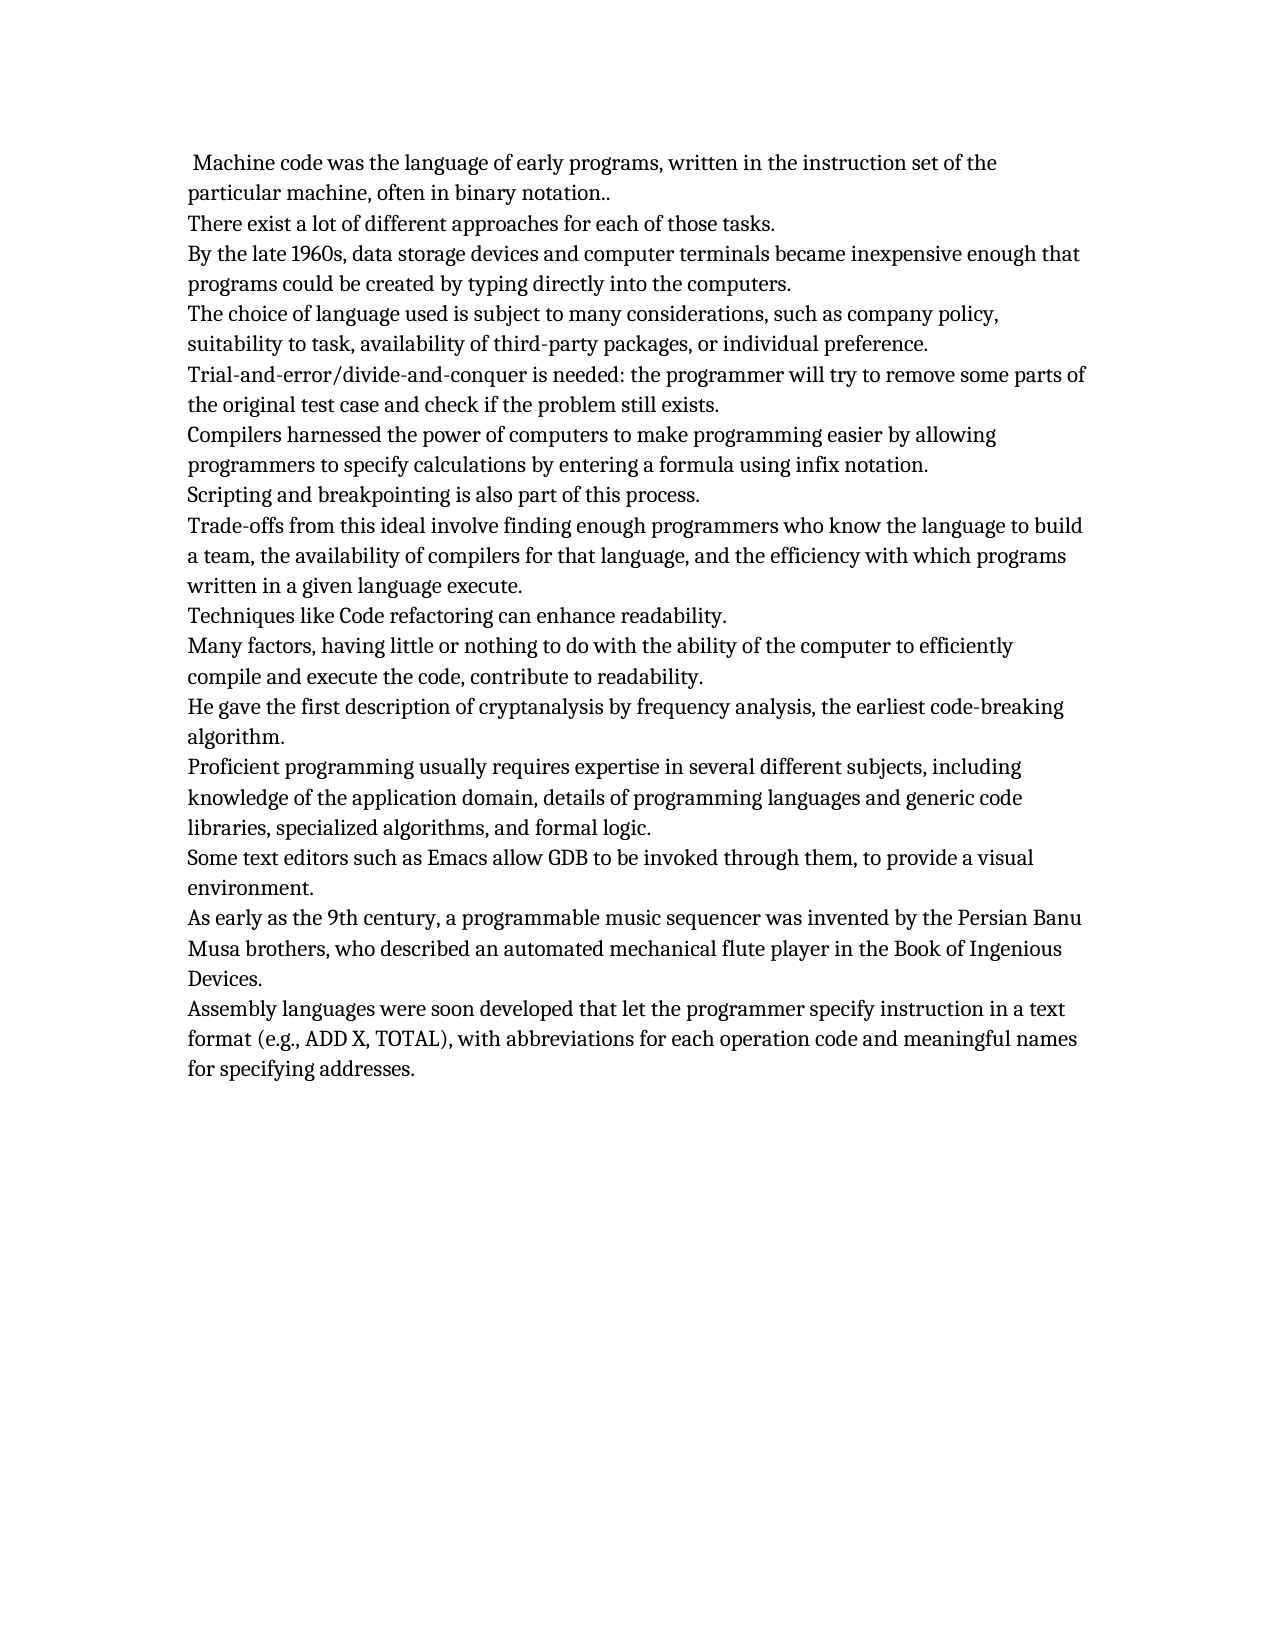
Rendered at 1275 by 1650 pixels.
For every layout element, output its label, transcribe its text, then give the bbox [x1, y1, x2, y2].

text Machine code was the language of early programs, written in the instruction set of the particular machine, often in binary notation.. There exist a lot of different approaches for each of those tasks. By the late 1960s, data storage devices and computer terminals became inexpensive enough that programs could be created by typing directly into the computers. The choice of language used is subject to many considerations, such as company policy, suitability to task, availability of third-party packages, or individual preference. Trial-and-error/divide-and-conquer is needed: the programmer will try to remove some parts of the original test case and check if the problem still exists. Compilers harnessed the power of computers to make programming easier by allowing programmers to specify calculations by entering a formula using infix notation. Scripting and breakpointing is also part of this process. Trade-offs from this ideal involve finding enough programmers who know the language to build a team, the availability of compilers for that language, and the efficiency with which programs written in a given language execute. Techniques like Code refactoring can enhance readability. Many factors, having little or nothing to do with the ability of the computer to efficiently compile and execute the code, contribute to readability. He gave the first description of cryptanalysis by frequency analysis, the earliest code-breaking algorithm. Proficient programming usually requires expertise in several different subjects, including knowledge of the application domain, details of programming languages and generic code libraries, specialized algorithms, and formal logic. Some text editors such as Emacs allow GDB to be invoked through them, to provide a visual environment. As early as the 9th century, a programmable music sequencer was invented by the Persian Banu Musa brothers, who described an automated mechanical flute player in the Book of Ingenious Devices. Assembly languages were soon developed that let the programmer specify instruction in a text format (e.g., ADD X, TOTAL), with abbreviations for each operation code and meaningful names for specifying addresses. [187, 150, 1087, 1083]
